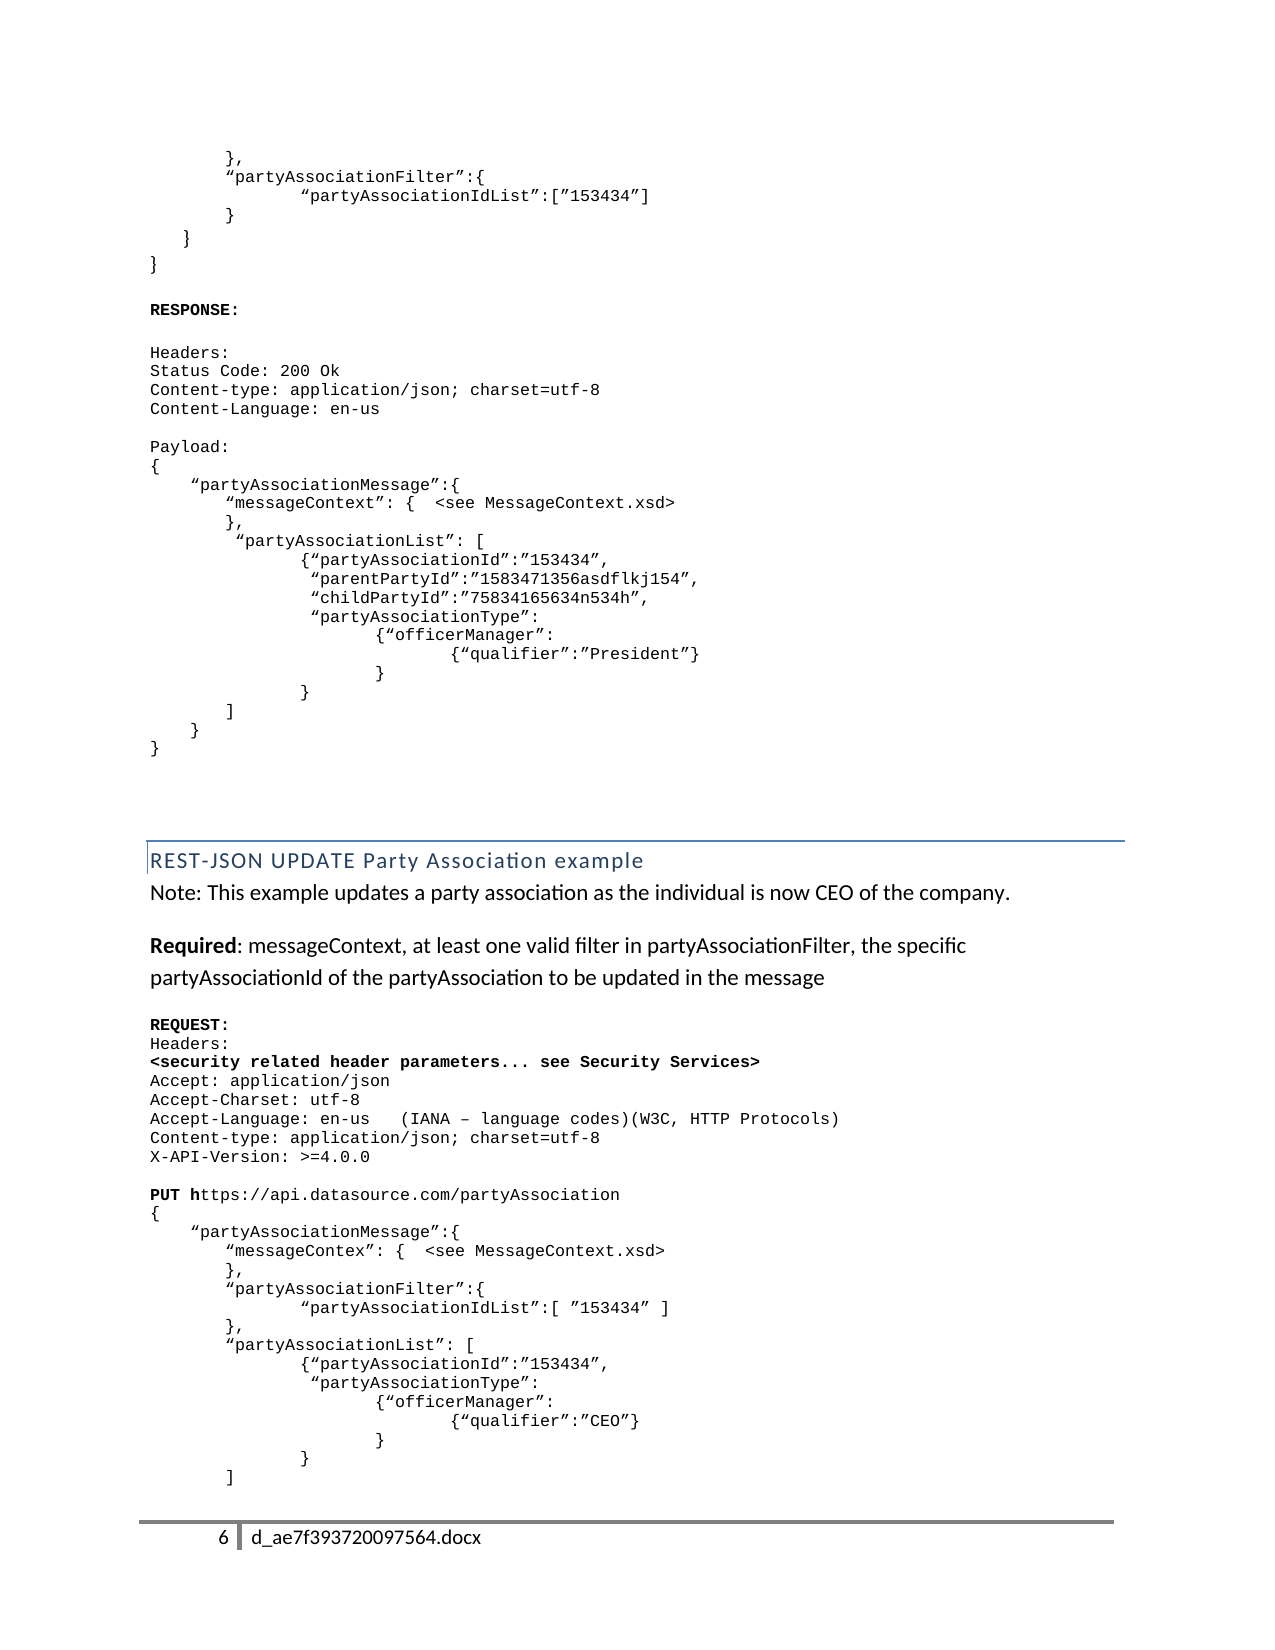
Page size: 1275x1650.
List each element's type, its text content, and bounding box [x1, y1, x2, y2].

text “parentPartyId”:”1583471356asdflkj154”, [225, 570, 1125, 589]
text {“qualifier”:”CEO”} [300, 1412, 1125, 1431]
text “partyAssociationMessage”:{ [150, 1224, 1125, 1243]
text { [150, 1205, 1125, 1224]
text Headers: [150, 1035, 1125, 1054]
text {“partyAssociationId”:”153434”, [225, 552, 1125, 570]
text “partyAssociationList”: [ [150, 1337, 1125, 1356]
text Content-Language: en-us [150, 401, 1125, 419]
text ] [225, 702, 1125, 721]
text } [300, 1431, 1125, 1450]
text “partyAssociationType”: [225, 608, 1125, 627]
text {“partyAssociationId”:”153434”, [225, 1356, 1125, 1374]
text ] [225, 1469, 1125, 1488]
text {“qualifier”:”President”} [300, 646, 1125, 665]
text “partyAssociationList”: [ [225, 533, 1125, 552]
subtitle REST-JSON UPDATE Party Association example [148, 842, 1125, 874]
text “messageContext”: { <see MessageContext.xsd> [225, 495, 1125, 514]
text {“officerManager”: [300, 1393, 1125, 1412]
text “partyAssociationType”: [225, 1374, 1125, 1393]
text “partyAssociationMessage”:{ [150, 476, 1125, 495]
text } [225, 683, 1125, 702]
text “partyAssociationFilter”:{ [150, 1280, 1125, 1299]
text } [225, 1450, 1125, 1469]
text {“officerManager”: [300, 627, 1125, 646]
text <security related header parameters... see Security Services> [150, 1054, 1125, 1073]
text Accept-Language: en-us (IANA – language codes)(W3C, HTTP Protocols) [150, 1111, 1125, 1129]
text } [150, 225, 1125, 251]
text }, [225, 150, 1125, 169]
text REQUEST: [150, 1016, 1125, 1035]
text X-API-Version: >=4.0.0 [150, 1148, 1125, 1167]
text Headers: [150, 344, 1125, 363]
text { [150, 457, 1125, 476]
text RESPONSE: [150, 302, 1125, 321]
text PUT https://api.datasource.com/partyAssociation [150, 1186, 1125, 1205]
text Required: messageContext, at least one valid filter in partyAssociationFilter, the specific partyAssociationId of the partyAssociation to be updated in the message [150, 931, 1125, 991]
text Content-type: application/json; charset=utf-8 [150, 1129, 1125, 1148]
text Accept: application/json [150, 1073, 1125, 1092]
text “childPartyId”:”75834165634n534h”, [225, 589, 1125, 608]
text }, [225, 514, 1125, 533]
text } [300, 665, 1125, 683]
text “messageContex”: { <see MessageContext.xsd> [225, 1243, 1125, 1261]
text “partyAssociationFilter”:{ [150, 169, 1125, 188]
text Payload: [150, 438, 1125, 457]
text “partyAssociationIdList”:[”153434”] [150, 188, 1125, 207]
text }, [150, 1318, 1125, 1337]
text } [150, 721, 1125, 740]
text Note: This example updates a party association as the individual is now CEO of the company. [150, 878, 1125, 906]
text } [150, 207, 1125, 225]
text Content-type: application/json; charset=utf-8 [150, 382, 1125, 401]
text }, [225, 1261, 1125, 1280]
text Accept-Charset: utf-8 [150, 1092, 1125, 1111]
text “partyAssociationIdList”:[ ”153434” ] [150, 1299, 1125, 1318]
text Status Code: 200 Ok [150, 363, 1125, 382]
text } [150, 251, 1125, 276]
text } [150, 740, 1125, 759]
